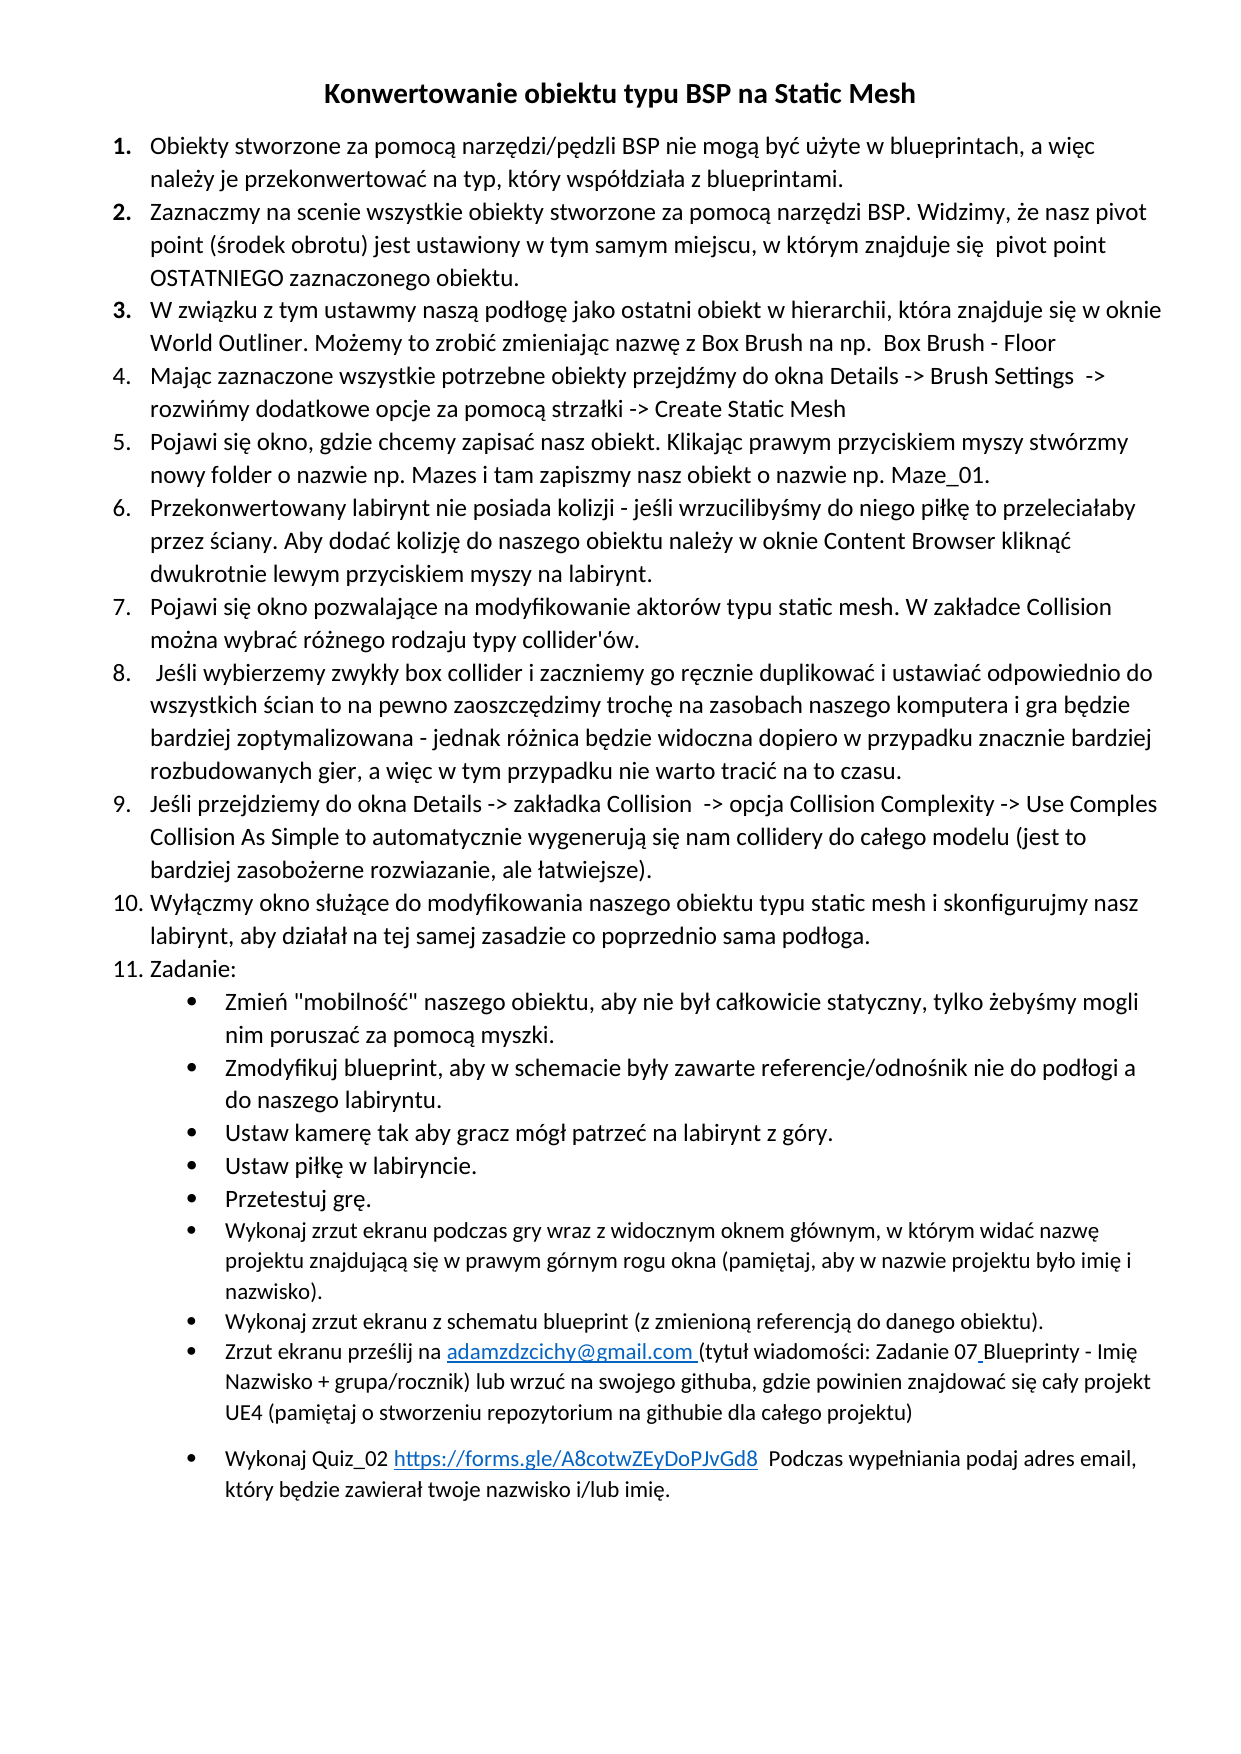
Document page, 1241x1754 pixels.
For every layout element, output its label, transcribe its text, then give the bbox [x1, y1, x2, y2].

list Ustaw kamerę tak aby gracz mógł patrzeć na labirynt z góry. [187, 1118, 1165, 1148]
text Konwertowanie obiektu typu BSP na Static Mesh [75, 75, 1165, 111]
list Przekonwertowany labirynt nie posiada kolizji - jeśli wrzucilibyśmy do niego piłkę to przeleciałaby przez ściany. Aby dodać kolizję do naszego obiektu należy w oknie Content Browser kliknąć dwukrotnie lewym przyciskiem myszy na labirynt. [112, 492, 1165, 588]
list Wyłączmy okno służące do modyfikowania naszego obiektu typu static mesh i skonfigurujmy nasz labirynt, aby działał na tej samej zasadzie co poprzednio sama podłoga. [112, 887, 1165, 951]
list Zrzut ekranu prześlij na adamzdzcichy@gmail.com (tytuł wiadomości: Zadanie 07 Blueprinty - Imię Nazwisko + grupa/rocznik) lub wrzuć na swojego githuba, gdzie powinien znajdować się cały projekt UE4 (pamiętaj o stworzeniu repozytorium na githubie dla całego projektu) [187, 1337, 1165, 1426]
list Zaznaczmy na scenie wszystkie obiekty stworzone za pomocą narzędzi BSP. Widzimy, że nasz pivot point (środek obrotu) jest ustawiony w tym samym miejscu, w którym znajduje się pivot point OSTATNIEGO zaznaczonego obiektu. [112, 196, 1165, 292]
list Wykonaj Quiz_02 https://forms.gle/A8cotwZEyDoPJvGd8 Podczas wypełniania podaj adres email, który będzie zawierał twoje nazwisko i/lub imię. [187, 1444, 1165, 1503]
list Obiekty stworzone za pomocą narzędzi/pędzli BSP nie mogą być użyte w blueprintach, a więc należy je przekonwertować na typ, który współdziała z blueprintami. [112, 130, 1165, 193]
list Zmień "mobilność" naszego obiektu, aby nie był całkowicie statyczny, tylko żebyśmy mogli nim poruszać za pomocą myszki. [187, 986, 1165, 1049]
list Zmodyfikuj blueprint, aby w schemacie były zawarte referencje/odnośnik nie do podłogi a do naszego labiryntu. [187, 1052, 1165, 1115]
list Pojawi się okno, gdzie chcemy zapisać nasz obiekt. Klikając prawym przyciskiem myszy stwórzmy nowy folder o nazwie np. Mazes i tam zapiszmy nasz obiekt o nazwie np. Maze_01. [112, 426, 1165, 490]
list Pojawi się okno pozwalające na modyfikowanie aktorów typu static mesh. W zakładce Collision można wybrać różnego rodzaju typy collider'ów. [112, 591, 1165, 654]
list Mając zaznaczone wszystkie potrzebne obiekty przejdźmy do okna Details -> Brush Settings -> rozwińmy dodatkowe opcje za pomocą strzałki -> Create Static Mesh [112, 361, 1165, 424]
list Ustaw piłkę w labiryncie. [187, 1151, 1165, 1181]
list W związku z tym ustawmy naszą podłogę jako ostatni obiekt w hierarchii, która znajduje się w oknie World Outliner. Możemy to zrobić zmieniając nazwę z Box Brush na np. Box Brush - Floor [112, 295, 1165, 358]
list Wykonaj zrzut ekranu podczas gry wraz z widocznym oknem głównym, w którym widać nazwę projektu znajdującą się w prawym górnym rogu okna (pamiętaj, aby w nazwie projektu było imię i nazwisko). [187, 1216, 1165, 1305]
list Wykonaj zrzut ekranu z schematu blueprint (z zmienioną referencją do danego obiektu). [187, 1307, 1165, 1335]
list Przetestuj grę. [187, 1183, 1165, 1214]
list Jeśli wybierzemy zwykły box collider i zaczniemy go ręcznie duplikować i ustawiać odpowiednio do wszystkich ścian to na pewno zaoszczędzimy trochę na zasobach naszego komputera i gra będzie bardziej zoptymalizowana - jednak różnica będzie widoczna dopiero w przypadku znacznie bardziej rozbudowanych gier, a więc w tym przypadku nie warto tracić na to czasu. [112, 657, 1165, 786]
list Jeśli przejdziemy do okna Details -> zakładka Collision -> opcja Collision Complexity -> Use Comples Collision As Simple to automatycznie wygenerują się nam collidery do całego modelu (jest to bardziej zasobożerne rozwiazanie, ale łatwiejsze). [112, 788, 1165, 885]
list Zadanie: [112, 953, 1165, 983]
